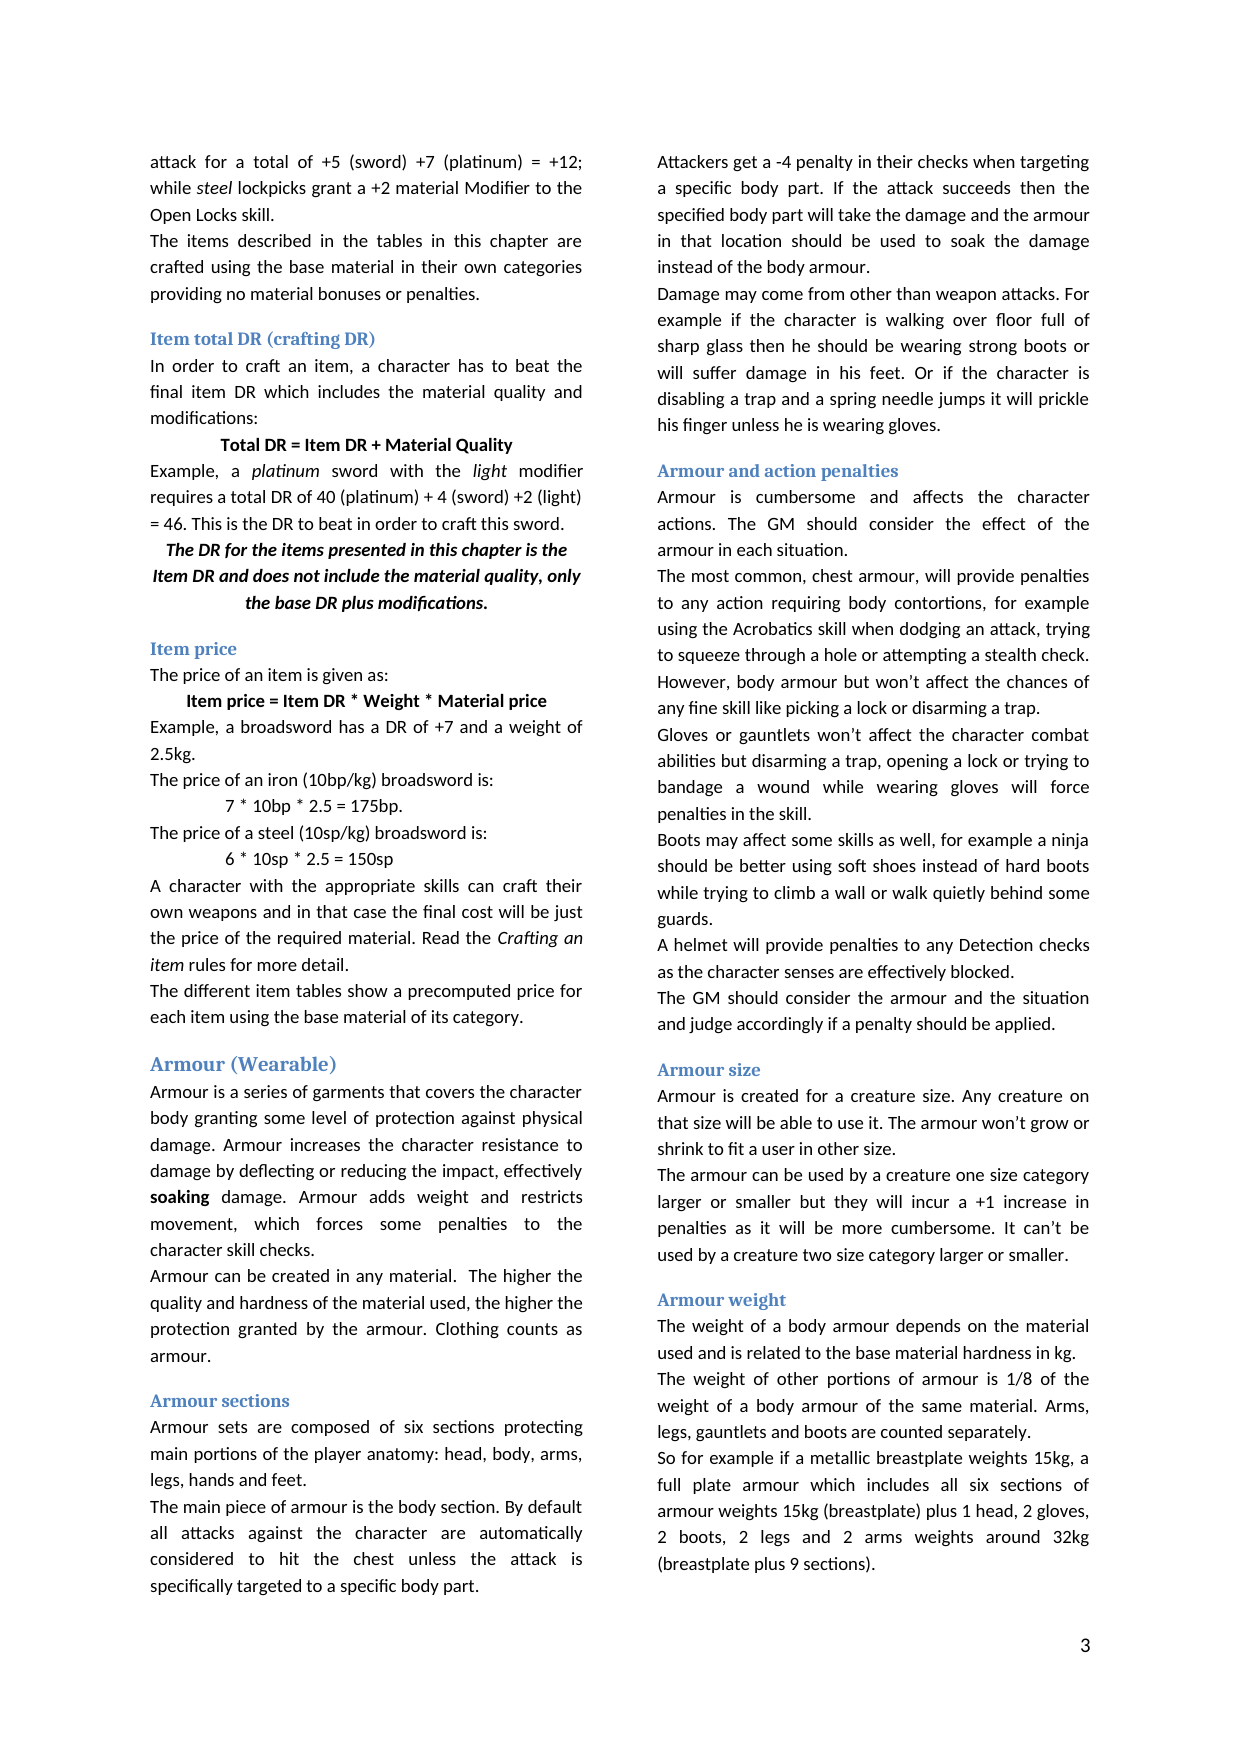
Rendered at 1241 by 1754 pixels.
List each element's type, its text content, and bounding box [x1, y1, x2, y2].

text A helmet will provide penalties to any Detection checks as the character senses are effectively blocked. [657, 933, 1090, 983]
text The GM should consider the armour and the situation and judge accordingly if a penalty should be applied. [657, 986, 1090, 1036]
text Attackers get a -4 penalty in their checks when targeting a specific body part. If the attack succeeds then the specified body part will take the damage and the armour in that location should be used to soak the damage instead of the body armour. [657, 150, 1090, 278]
text Example, a platinum sword with the light modifier requires a total DR of 40 (platinum) + 4 (sword) +2 (light) = 46. This is the DR to beat in order to craft this sword. [150, 459, 583, 535]
text Armour is created for a creature size. Any creature on that size will be able to use it. The armour won’t grow or shrink to fit a user in other size. [657, 1084, 1090, 1160]
text Gloves or gauntlets won’t affect the character combat abilities but disarming a trap, opening a lock or trying to bandage a wound while wearing gloves will force penalties in the skill. [657, 723, 1090, 825]
text The armour can be used by a creature one size category larger or smaller but they will incur a +1 increase in penalties as it will be more cumbersome. It can’t be used by a creature two size category larger or smaller. [657, 1164, 1090, 1266]
text So for example if a metallic breastplate weights 15kg, a full plate armour which includes all six sections of armour weights 15kg (breastplate) plus 1 head, 2 gloves, 2 boots, 2 legs and 2 arms weights around 32kg (breastplate plus 9 sections). [657, 1446, 1090, 1575]
text The different item tables show a precomputed price for each item using the base material of its category. [150, 979, 583, 1028]
text Armour is a series of garments that covers the character body granting some level of protection against physical damage. Armour increases the character resistance to damage by deflecting or reducing the impact, effectively soaking damage. Armour adds weight and restricts movement, which forces some penalties to the character skill checks. [150, 1080, 583, 1261]
text The weight of a body armour depends on the material used and is related to the base material hardness in kg. [657, 1315, 1090, 1364]
text Total DR = Item DR + Material Quality [150, 433, 583, 456]
text The most common, chest armour, will provide penalties to any action requiring body contortions, for example using the Acrobatics skill when dodging an attack, trying to squeeze through a hole or attempting a stealth check. However, body armour but won’t affect the chances of any fine skill like picking a lock or disarming a trap. [657, 564, 1090, 719]
text 7 * 10bp * 2.5 = 175bp. [150, 795, 583, 818]
text Boots may affect some skills as well, for example a ninja should be better using soft shoes instead of hard boots while trying to climb a wall or walk quietly behind some guards. [657, 828, 1090, 930]
text In order to craft an item, a character has to beat the final item DR which includes the material quality and modifications: [150, 354, 583, 429]
subtitle Item price [150, 638, 583, 660]
subtitle Armour sections [150, 1391, 583, 1412]
text 6 * 10sp * 2.5 = 150sp [150, 847, 583, 870]
subtitle Armour and action penalties [657, 461, 1090, 482]
text The weight of other portions of armour is 1/8 of the weight of a body armour of the same material. Arms, legs, gauntlets and boots are counted separately. [657, 1367, 1090, 1443]
subtitle Item total DR (crafting DR) [150, 329, 583, 351]
text The price of a steel (10sp/kg) broadsword is: [150, 821, 583, 844]
text The price of an iron (10bp/kg) broadsword is: [150, 768, 583, 791]
text Armour is cumbersome and affects the character actions. The GM should consider the effect of the armour in each situation. [657, 486, 1090, 561]
text Item price = Item DR * Weight * Material price [150, 689, 583, 712]
text The DR for the items presented in this chapter is the Item DR and does not include the material quality, only the base DR plus modifications. [150, 538, 583, 614]
text The items described in the tables in this chapter are crafted using the base material in their own categories providing no material bonuses or penalties. [150, 229, 583, 305]
subtitle Armour weight [657, 1290, 1090, 1311]
text Damage may come from other than weapon attacks. For example if the character is walking over floor full of sharp glass then he should be wearing strong boots or will suffer damage in his feet. Or if the character is disabling a trap and a spring needle jumps it will prickle his finger unless he is wearing gloves. [657, 282, 1090, 436]
text The main piece of armour is the body section. By default all attacks against the character are automatically considered to hit the chest unless the attack is specifically targeted to a specific body part. [150, 1495, 583, 1597]
text A character with the appropriate skills can craft their own weapons and in that case the final cost will be just the price of the required material. Read the Crafting an item rules for more detail. [150, 874, 583, 976]
text Armour sets are composed of six sections protecting main portions of the player anatomy: head, body, arms, legs, hands and feet. [150, 1416, 583, 1491]
subtitle Armour size [657, 1060, 1090, 1081]
subtitle Armour (Wearable) [150, 1053, 583, 1077]
text The price of an item is given as: [150, 663, 583, 686]
text Armour can be created in any material. The higher the quality and hardness of the material used, the higher the protection granted by the armour. Clothing counts as armour. [150, 1265, 583, 1367]
text Example, a broadsword has a DR of +7 and a weight of 2.5kg. [150, 716, 583, 765]
